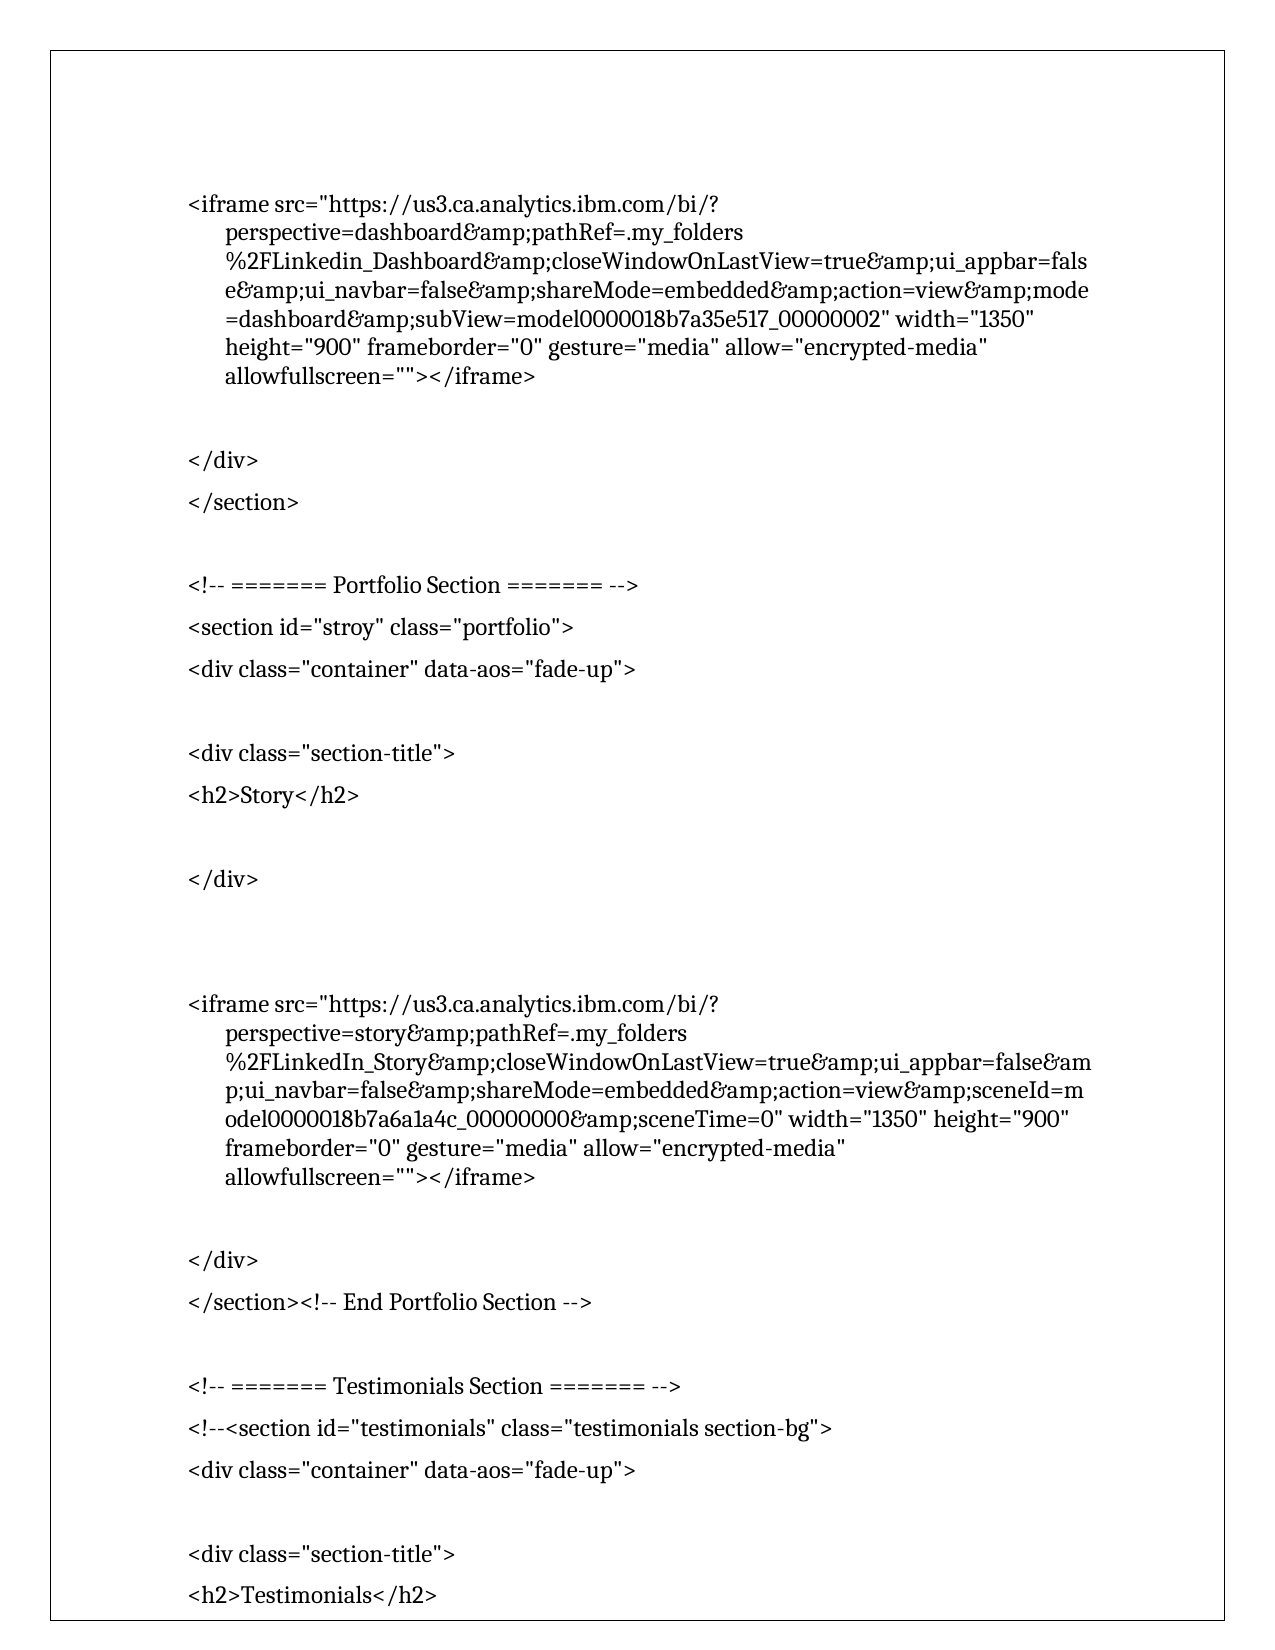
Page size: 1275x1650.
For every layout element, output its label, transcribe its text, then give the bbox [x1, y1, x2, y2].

text </div> [187, 1246, 1096, 1275]
text </section> [187, 488, 1096, 516]
text <!-- ======= Testimonials Section ======= --> [187, 1372, 1096, 1401]
text <section id="stroy" class="portfolio"> [187, 613, 1096, 642]
text <div class="container" data-aos="fade-up"> [187, 1456, 1096, 1484]
text <!-- ======= Portfolio Section ======= --> [187, 571, 1096, 600]
text <iframe src="https://us3.ca.analytics.ibm.com/bi/?perspective=dashboard&amp;pathRef=.my_folders%2FLinkedin_Dashboard&amp;closeWindowOnLastView=true&amp;ui_appbar=false&amp;ui_navbar=false&amp;shareMode=embedded&amp;action=view&amp;mode=dashboard&amp;subView=model0000018b7a35e517_00000002" width="1350" height="900" frameborder="0" gesture="media" allow="encrypted-media" allowfullscreen=""></iframe> [187, 189, 1096, 391]
text </div> [187, 446, 1096, 474]
text <!--<section id="testimonials" class="testimonials section-bg"> [187, 1414, 1096, 1443]
text </section><!-- End Portfolio Section --> [187, 1288, 1096, 1317]
text <h2>Story</h2> [187, 781, 1096, 809]
text <h2>Testimonials</h2> [187, 1581, 1096, 1610]
text <div class="container" data-aos="fade-up"> [187, 655, 1096, 684]
text <div class="section-title"> [187, 1539, 1096, 1568]
text <iframe src="https://us3.ca.analytics.ibm.com/bi/?perspective=story&amp;pathRef=.my_folders%2FLinkedIn_Story&amp;closeWindowOnLastView=true&amp;ui_appbar=false&amp;ui_navbar=false&amp;shareMode=embedded&amp;action=view&amp;sceneId=model0000018b7a6a1a4c_00000000&amp;sceneTime=0" width="1350" height="900" frameborder="0" gesture="media" allow="encrypted-media" allowfullscreen=""></iframe> [187, 990, 1096, 1191]
text </div> [187, 864, 1096, 893]
text <div class="section-title"> [187, 739, 1096, 768]
